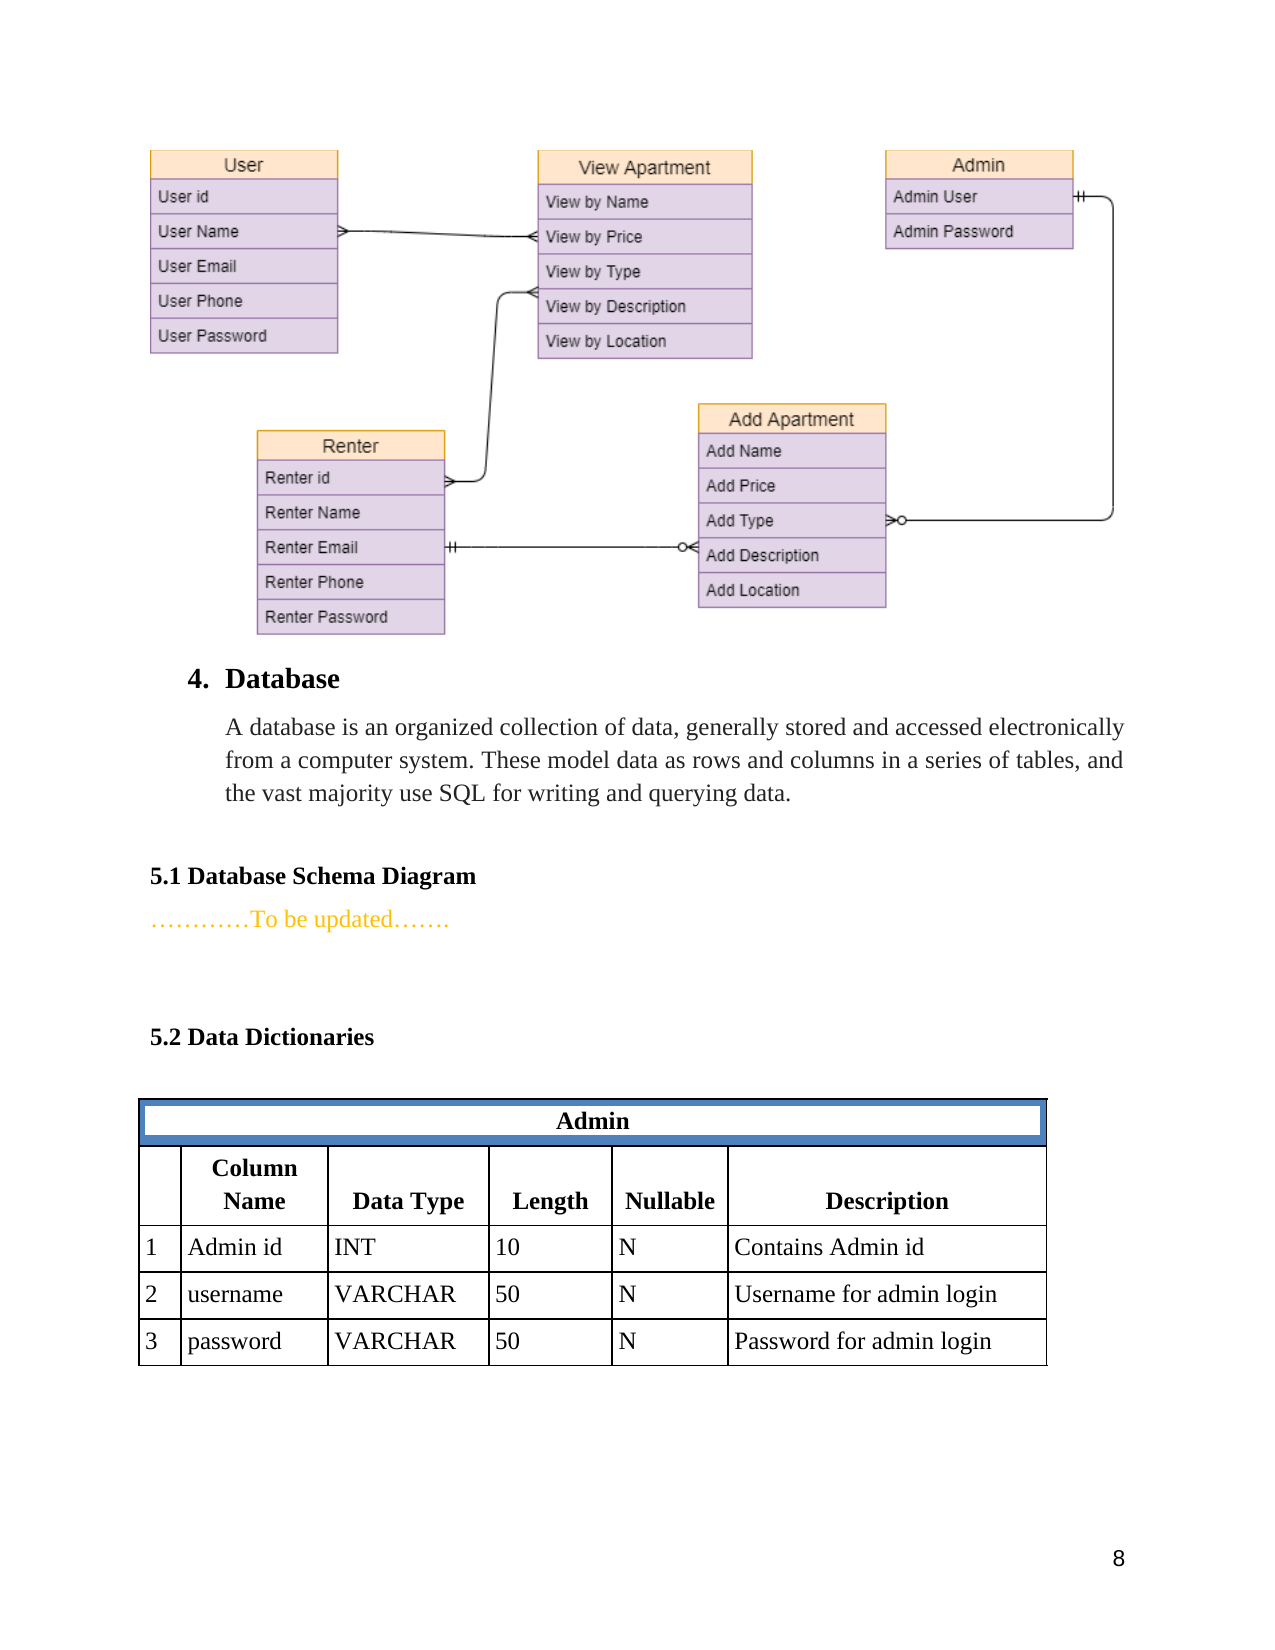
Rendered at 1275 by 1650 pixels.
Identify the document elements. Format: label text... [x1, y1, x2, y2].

table_cell username [182, 1273, 327, 1318]
table_cell Contains Admin id [729, 1226, 1046, 1271]
table_cell N [613, 1273, 727, 1318]
table_cell 10 [490, 1226, 611, 1271]
table_cell 3 [140, 1320, 180, 1364]
table_header Admin [140, 1100, 1046, 1145]
list A database is an organized collection of data, generally stored and accessed electronically from a computer system. These model data as rows and columns in a series of tables, and the vast majority use SQL for writing and querying data. [225, 773, 1125, 807]
table_cell 50 [490, 1320, 611, 1364]
table_cell Admin id [182, 1226, 327, 1271]
text 5.1 Database Schema Diagram [150, 861, 1125, 890]
table_cell N [613, 1320, 727, 1364]
table_cell VARCHAR [329, 1273, 488, 1318]
text 5.2 Data Dictionaries [150, 1022, 1125, 1051]
table_cell Data Type [329, 1147, 488, 1224]
table_cell 1 [140, 1226, 180, 1271]
table_cell N [613, 1226, 727, 1271]
table_cell Length [490, 1147, 611, 1224]
picture [150, 150, 1125, 639]
table_cell [140, 1147, 180, 1224]
table_cell Description [729, 1147, 1046, 1224]
list Database [187, 661, 1125, 695]
table_cell Username for admin login [729, 1273, 1046, 1318]
table_cell password [182, 1320, 327, 1364]
table_cell 50 [490, 1273, 611, 1318]
table_cell 2 [140, 1273, 180, 1318]
table_cell VARCHAR [329, 1320, 488, 1364]
table_cell Column Name [182, 1147, 327, 1224]
text …………To be updated……. [150, 904, 1125, 933]
table_cell Nullable [613, 1147, 727, 1224]
table_cell Password for admin login [729, 1320, 1046, 1364]
table_cell INT [329, 1226, 488, 1271]
